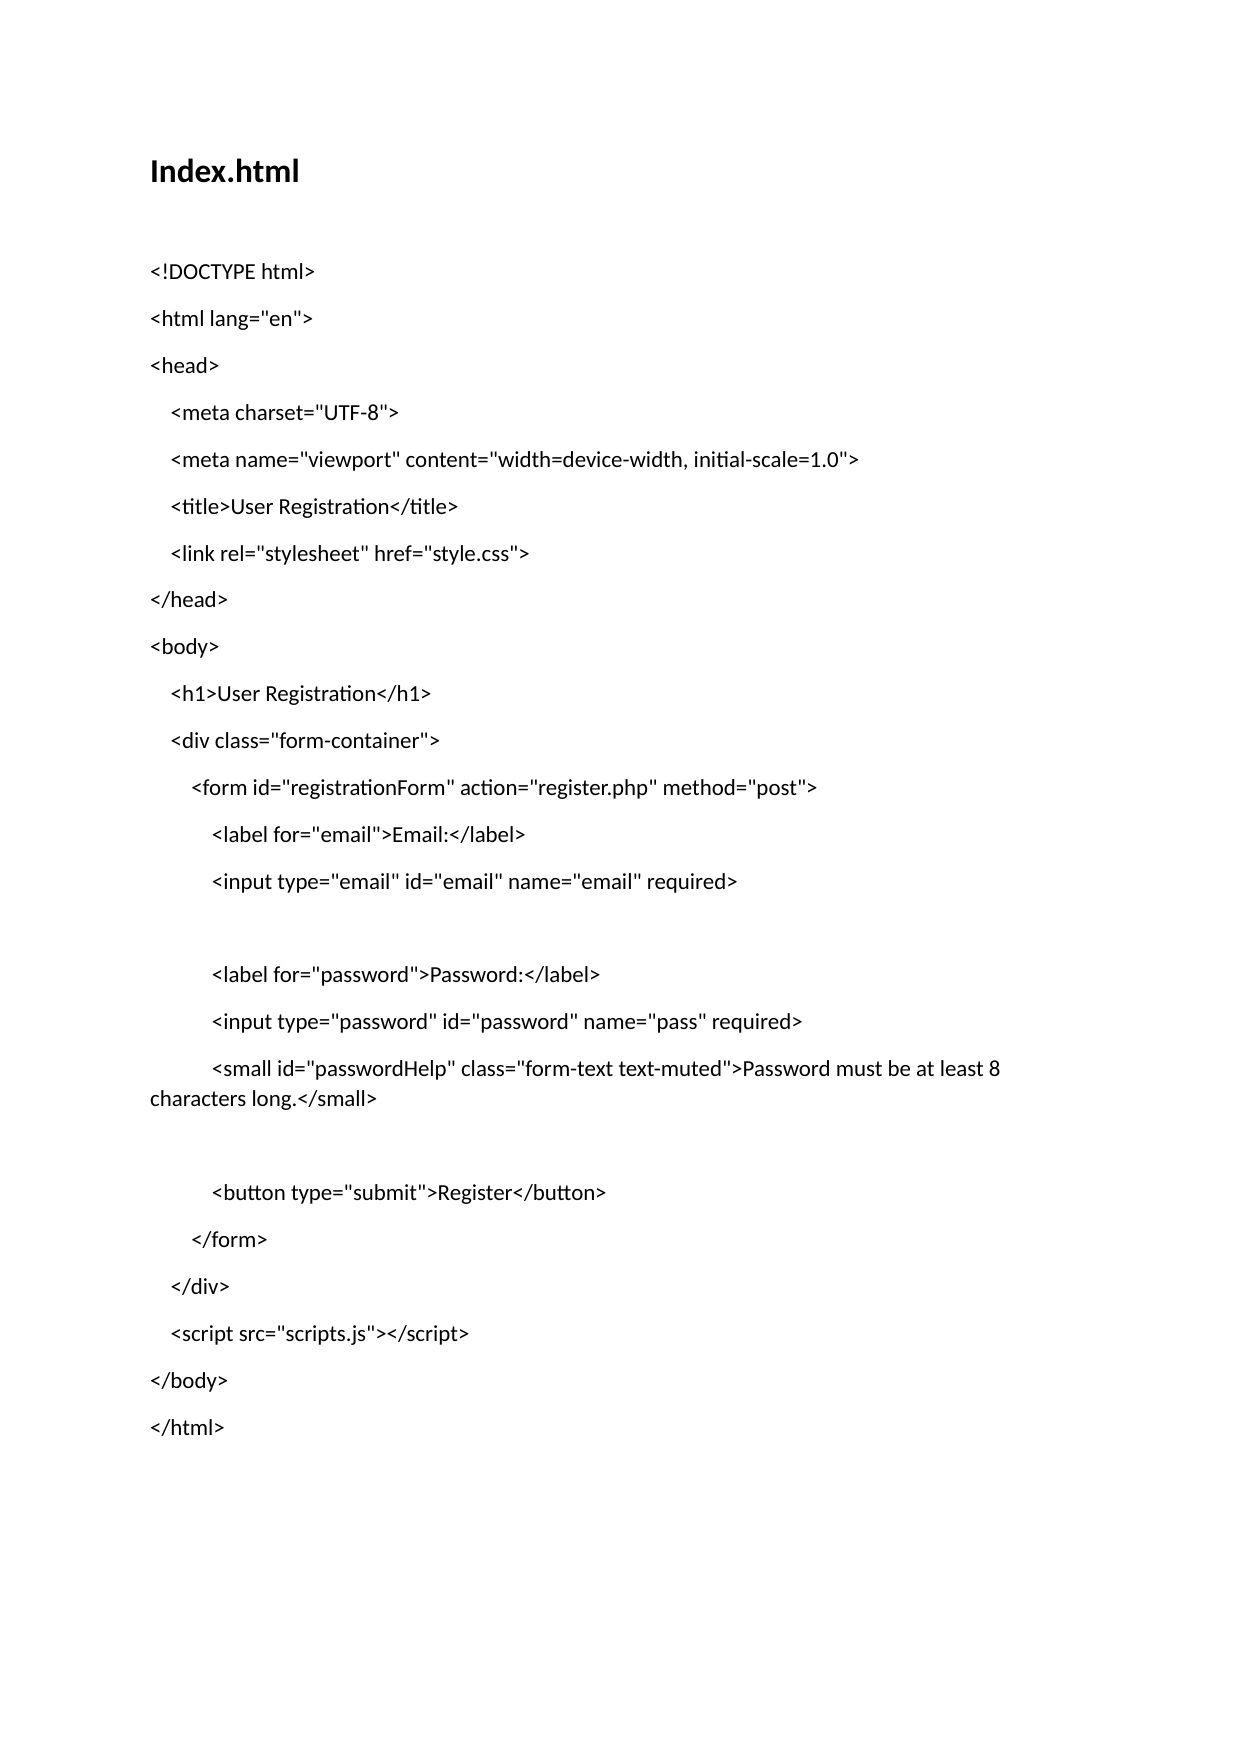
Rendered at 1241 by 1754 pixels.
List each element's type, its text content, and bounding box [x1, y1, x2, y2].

text <h1>User Registration</h1> [150, 679, 1090, 707]
text </head> [150, 586, 1090, 614]
text <meta name="viewport" content="width=device-width, initial-scale=1.0"> [150, 445, 1090, 473]
text </body> [150, 1366, 1090, 1394]
text <html lang="en"> [150, 304, 1090, 332]
text <head> [150, 351, 1090, 379]
text <meta charset="UTF-8"> [150, 398, 1090, 426]
text <input type="email" id="email" name="email" required> [150, 867, 1090, 895]
text Index.html [150, 150, 1090, 191]
text <button type="submit">Register</button> [150, 1178, 1090, 1206]
text </html> [150, 1413, 1090, 1441]
text <body> [150, 632, 1090, 661]
text <div class="form-container"> [150, 726, 1090, 754]
text </form> [150, 1225, 1090, 1253]
text <script src="scripts.js"></script> [150, 1319, 1090, 1347]
text </div> [150, 1272, 1090, 1300]
text <!DOCTYPE html> [150, 257, 1090, 286]
text <title>User Registration</title> [150, 492, 1090, 520]
text <link rel="stylesheet" href="style.css"> [150, 539, 1090, 567]
text <small id="passwordHelp" class="form-text text-muted">Password must be at least 8 characters long.</small> [150, 1054, 1090, 1113]
text <form id="registrationForm" action="register.php" method="post"> [150, 773, 1090, 801]
text <label for="email">Email:</label> [150, 820, 1090, 848]
text <input type="password" id="password" name="pass" required> [150, 1007, 1090, 1036]
text <label for="password">Password:</label> [150, 961, 1090, 989]
